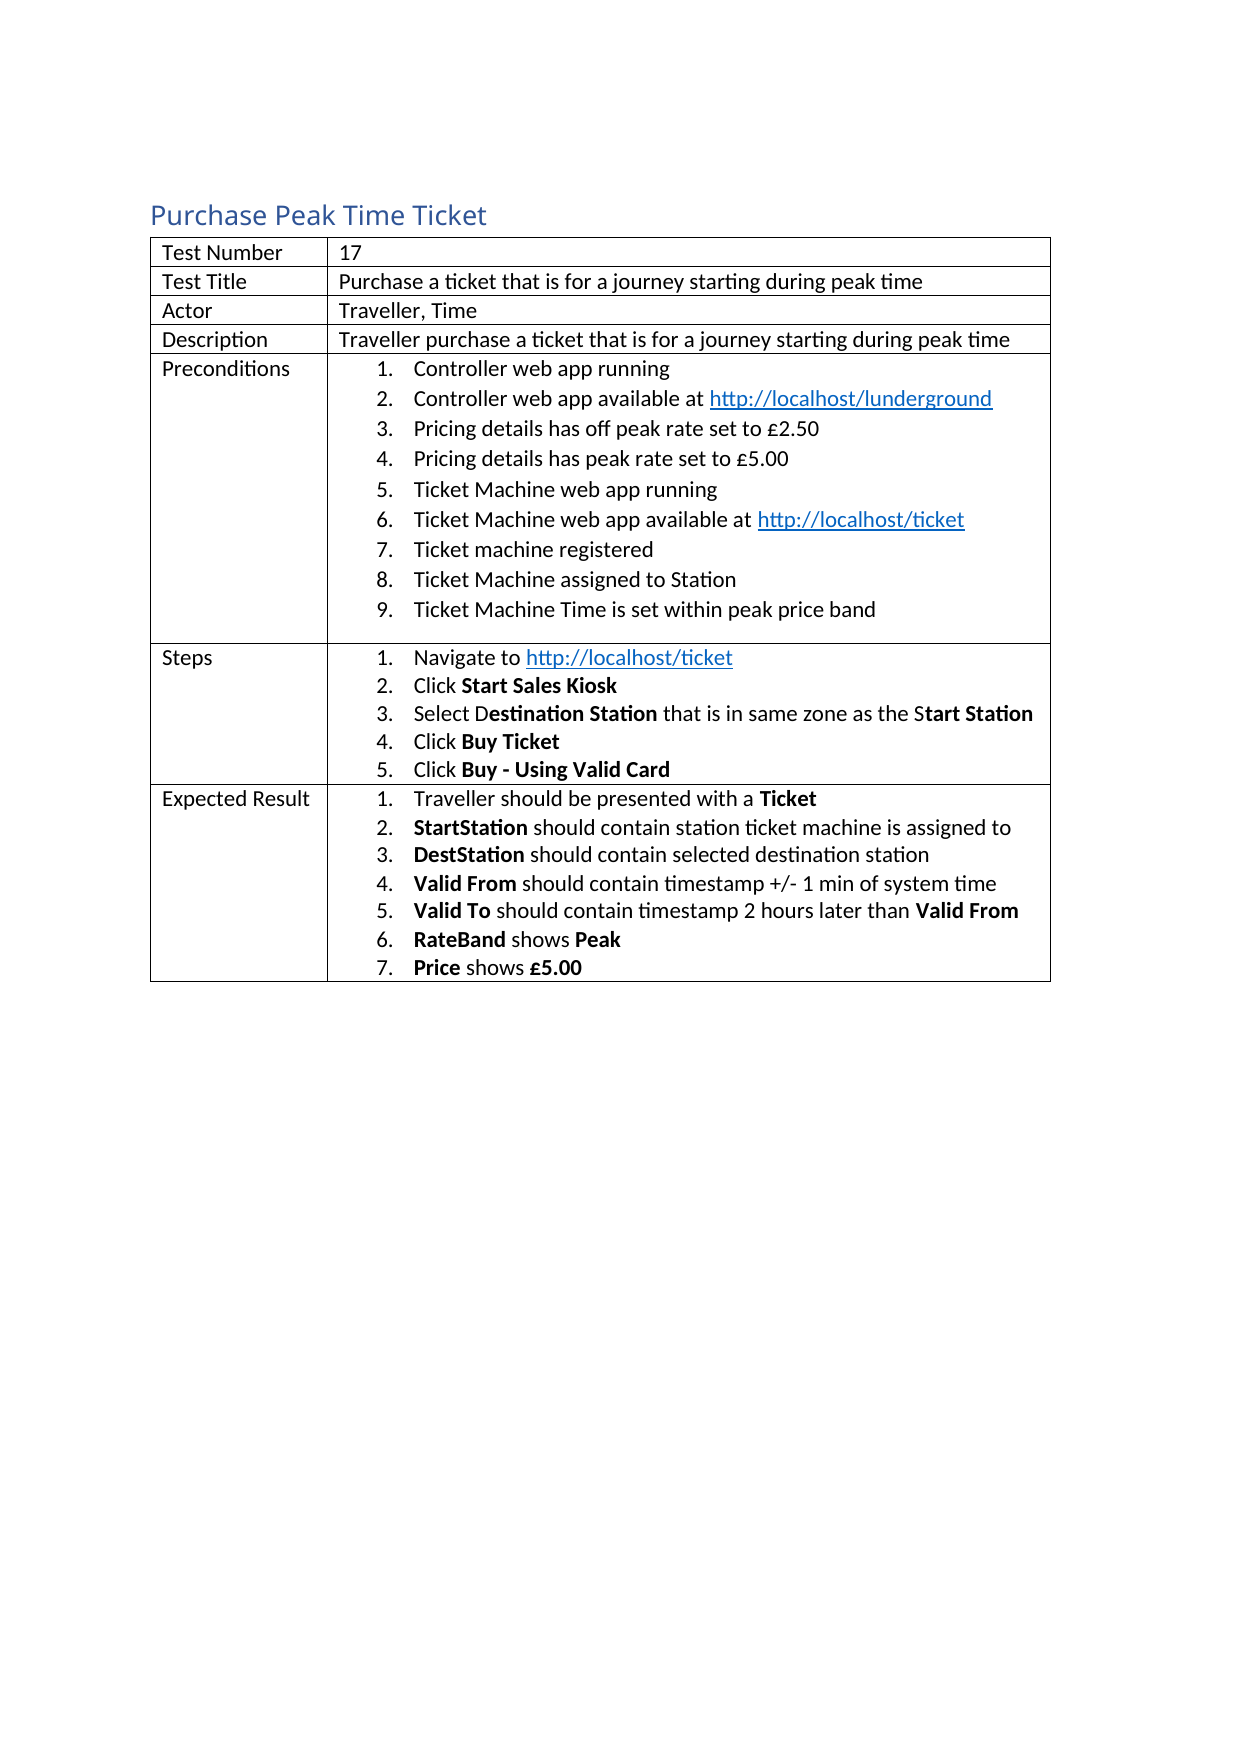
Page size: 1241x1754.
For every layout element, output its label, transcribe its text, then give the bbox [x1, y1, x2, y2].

table_header 17 [328, 238, 1050, 266]
table_cell Traveller, Time [328, 296, 1050, 324]
table_cell Steps [151, 644, 327, 783]
table_cell Test Title [151, 267, 327, 295]
table_header Test Number [151, 238, 327, 266]
subtitle Purchase Peak Time Ticket [150, 197, 1090, 234]
table_cell Description [151, 325, 327, 353]
table_cell Preconditions [151, 354, 327, 642]
table_cell Expected Result [151, 785, 327, 981]
table_cell Purchase a ticket that is for a journey starting during peak time [328, 267, 1050, 295]
table_cell Actor [151, 296, 327, 324]
table_cell Traveller purchase a ticket that is for a journey starting during peak time [328, 325, 1050, 353]
table_cell Traveller should be presented with a Ticket StartStation should contain station ticket machine is assigned to DestStation should contain selected destination station Valid From should contain timestamp +/- 1 min of system time Valid To should contain timestamp 2 hours later than Valid From RateBand shows Peak Price shows £5.00 [328, 785, 1050, 981]
table_cell Controller web app running Controller web app available at http://localhost/lunderground Pricing details has off peak rate set to £2.50 Pricing details has peak rate set to £5.00 Ticket Machine web app running Ticket Machine web app available at http://localhost/ticket Ticket machine registered Ticket Machine assigned to Station Ticket Machine Time is set within peak price band [328, 354, 1050, 642]
table_cell Navigate to http://localhost/ticket Click Start Sales Kiosk Select Destination Station that is in same zone as the Start Station Click Buy Ticket Click Buy - Using Valid Card [328, 644, 1050, 783]
